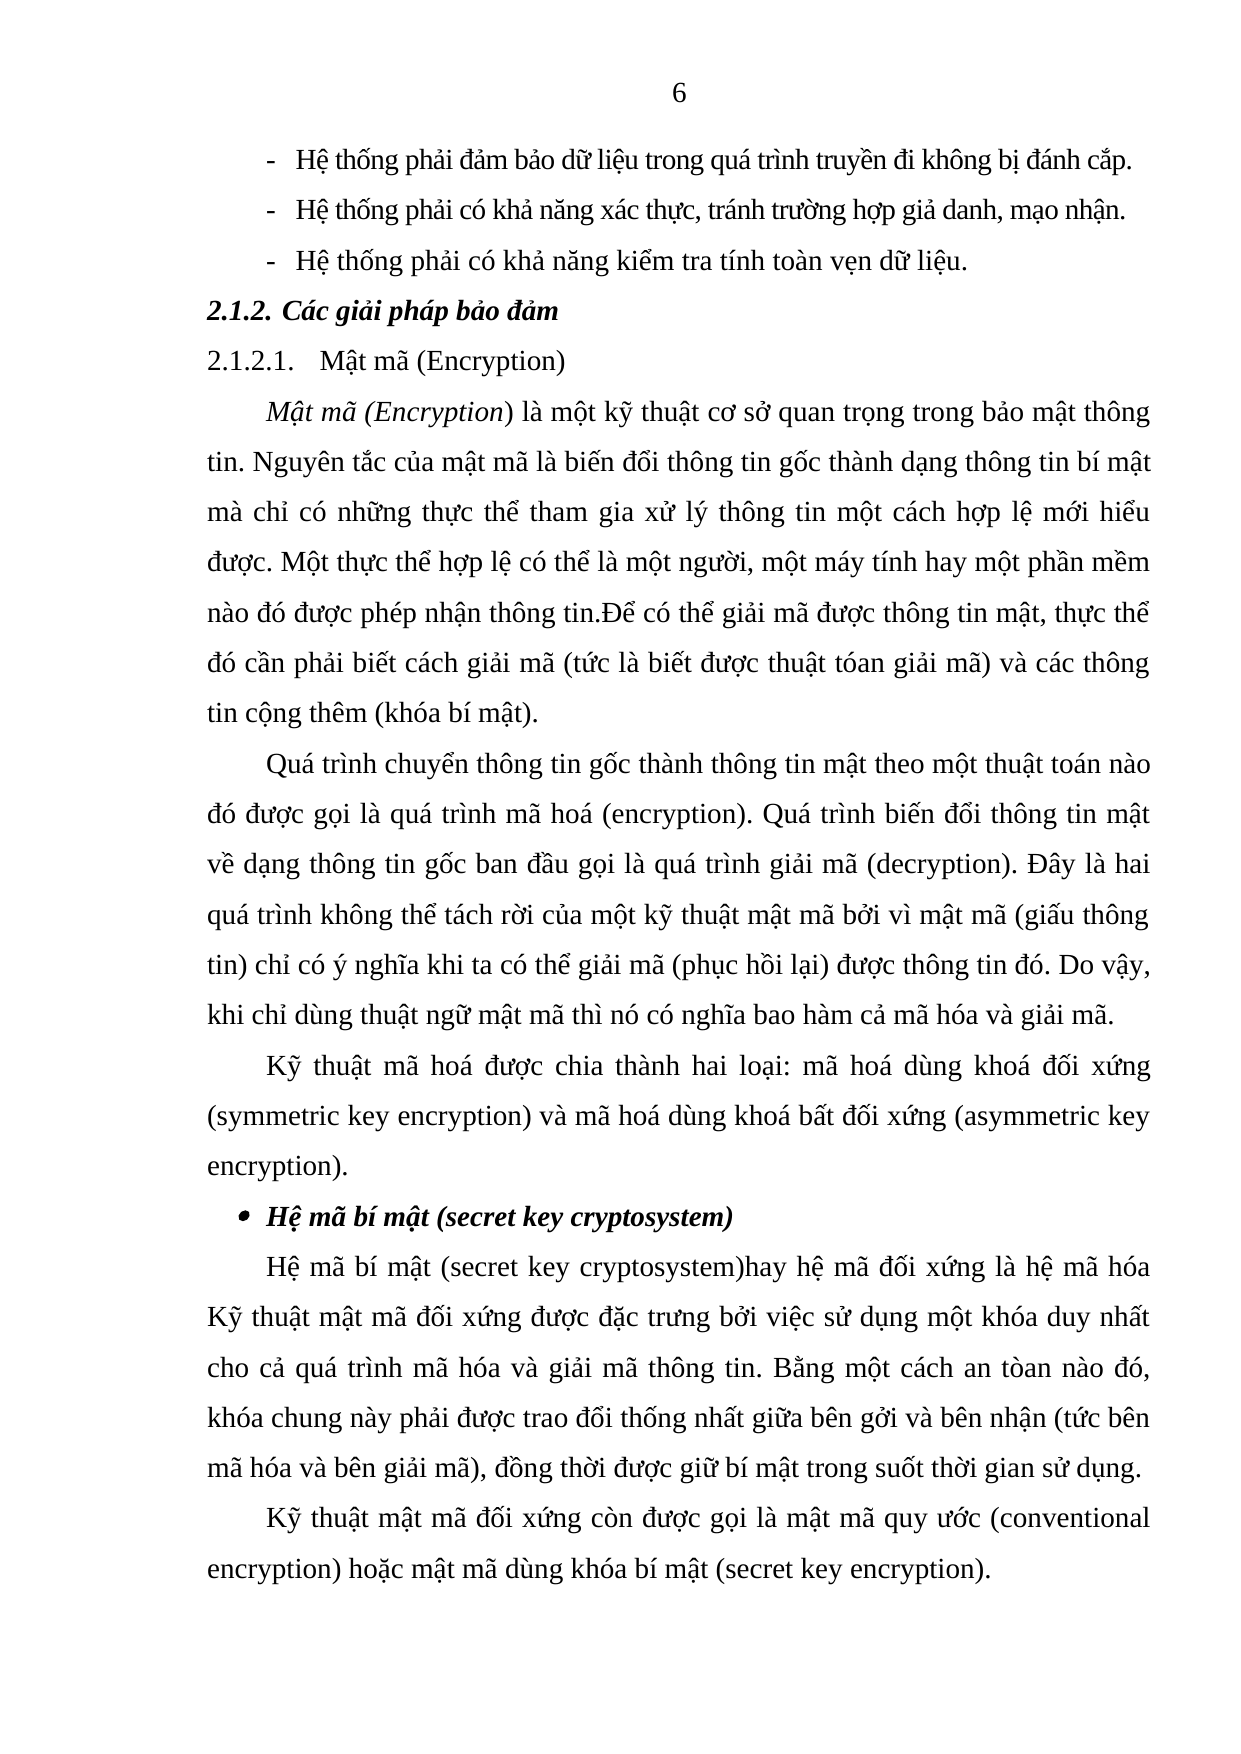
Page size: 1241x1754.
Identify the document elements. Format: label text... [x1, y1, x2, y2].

list Hệ thống phải đảm bảo dữ liệu trong quá trình truyền đi không bị đánh cắp. [207, 142, 1152, 176]
list Hệ mã bí mật (secret key cryptosystem) [236, 1199, 1152, 1232]
text Kỹ thuật mật mã đối xứng còn được gọi là mật mã quy ước (conventional encryption) hoặc mật mã dùng khóa bí mật (secret key encryption). [207, 1501, 1152, 1584]
text Kỹ thuật mã hoá được chia thành hai loại: mã hoá dùng khoá đối xứng (symmetric key encryption) và mã hoá dùng khoá bất đối xứng (asymmetric key encryption). [207, 1048, 1152, 1182]
text Hệ mã bí mật (secret key cryptosystem)hay hệ mã đối xứng là hệ mã hóa Kỹ thuật mật mã đối xứng được đặc trưng bởi việc sử dụng một khóa duy nhất cho cả quá trình mã hóa và giải mã thông tin. Bằng một cách an tòan nào đó, khóa chung này phải được trao đổi thống nhất giữa bên gởi và bên nhận (tức bên mã hóa và bên giải mã), đồng thời được giữ bí mật trong suốt thời gian sử dụng. [207, 1249, 1152, 1484]
list Hệ thống phải có khả năng xác thực, tránh trường hợp giả danh, mạo nhận. [207, 192, 1152, 226]
list Mật mã (Encryption) [207, 343, 1152, 377]
list Các giải pháp bảo đảm [207, 293, 1152, 327]
text Quá trình chuyển thông tin gốc thành thông tin mật theo một thuật toán nào đó được gọi là quá trình mã hoá (encryption). Quá trình biến đổi thông tin mật về dạng thông tin gốc ban đầu gọi là quá trình giải mã (decryption). Đây là hai quá trình không thể tách rời của một kỹ thuật mật mã bởi vì mật mã (giấu thông tin) chỉ có ý nghĩa khi ta có thể giải mã (phục hồi lại) được thông tin đó. Do vậy, khi chỉ dùng thuật ngữ mật mã thì nó có nghĩa bao hàm cả mã hóa và giải mã. [207, 746, 1152, 1031]
list Hệ thống phải có khả năng kiểm tra tính toàn vẹn dữ liệu. [207, 243, 1152, 276]
text Mật mã (Encryption) là một kỹ thuật cơ sở quan trọng trong bảo mật thông tin. Nguyên tắc của mật mã là biến đổi thông tin gốc thành dạng thông tin bí mật mà chỉ có những thực thể tham gia xử lý thông tin một cách hợp lệ mới hiểu được. Một thực thể hợp lệ có thể là một người, một máy tính hay một phần mềm nào đó được phép nhận thông tin.Để có thể giải mã được thông tin mật, thực thể đó cần phải biết cách giải mã (tức là biết được thuật tóan giải mã) và các thông tin cộng thêm (khóa bí mật). [207, 394, 1152, 729]
